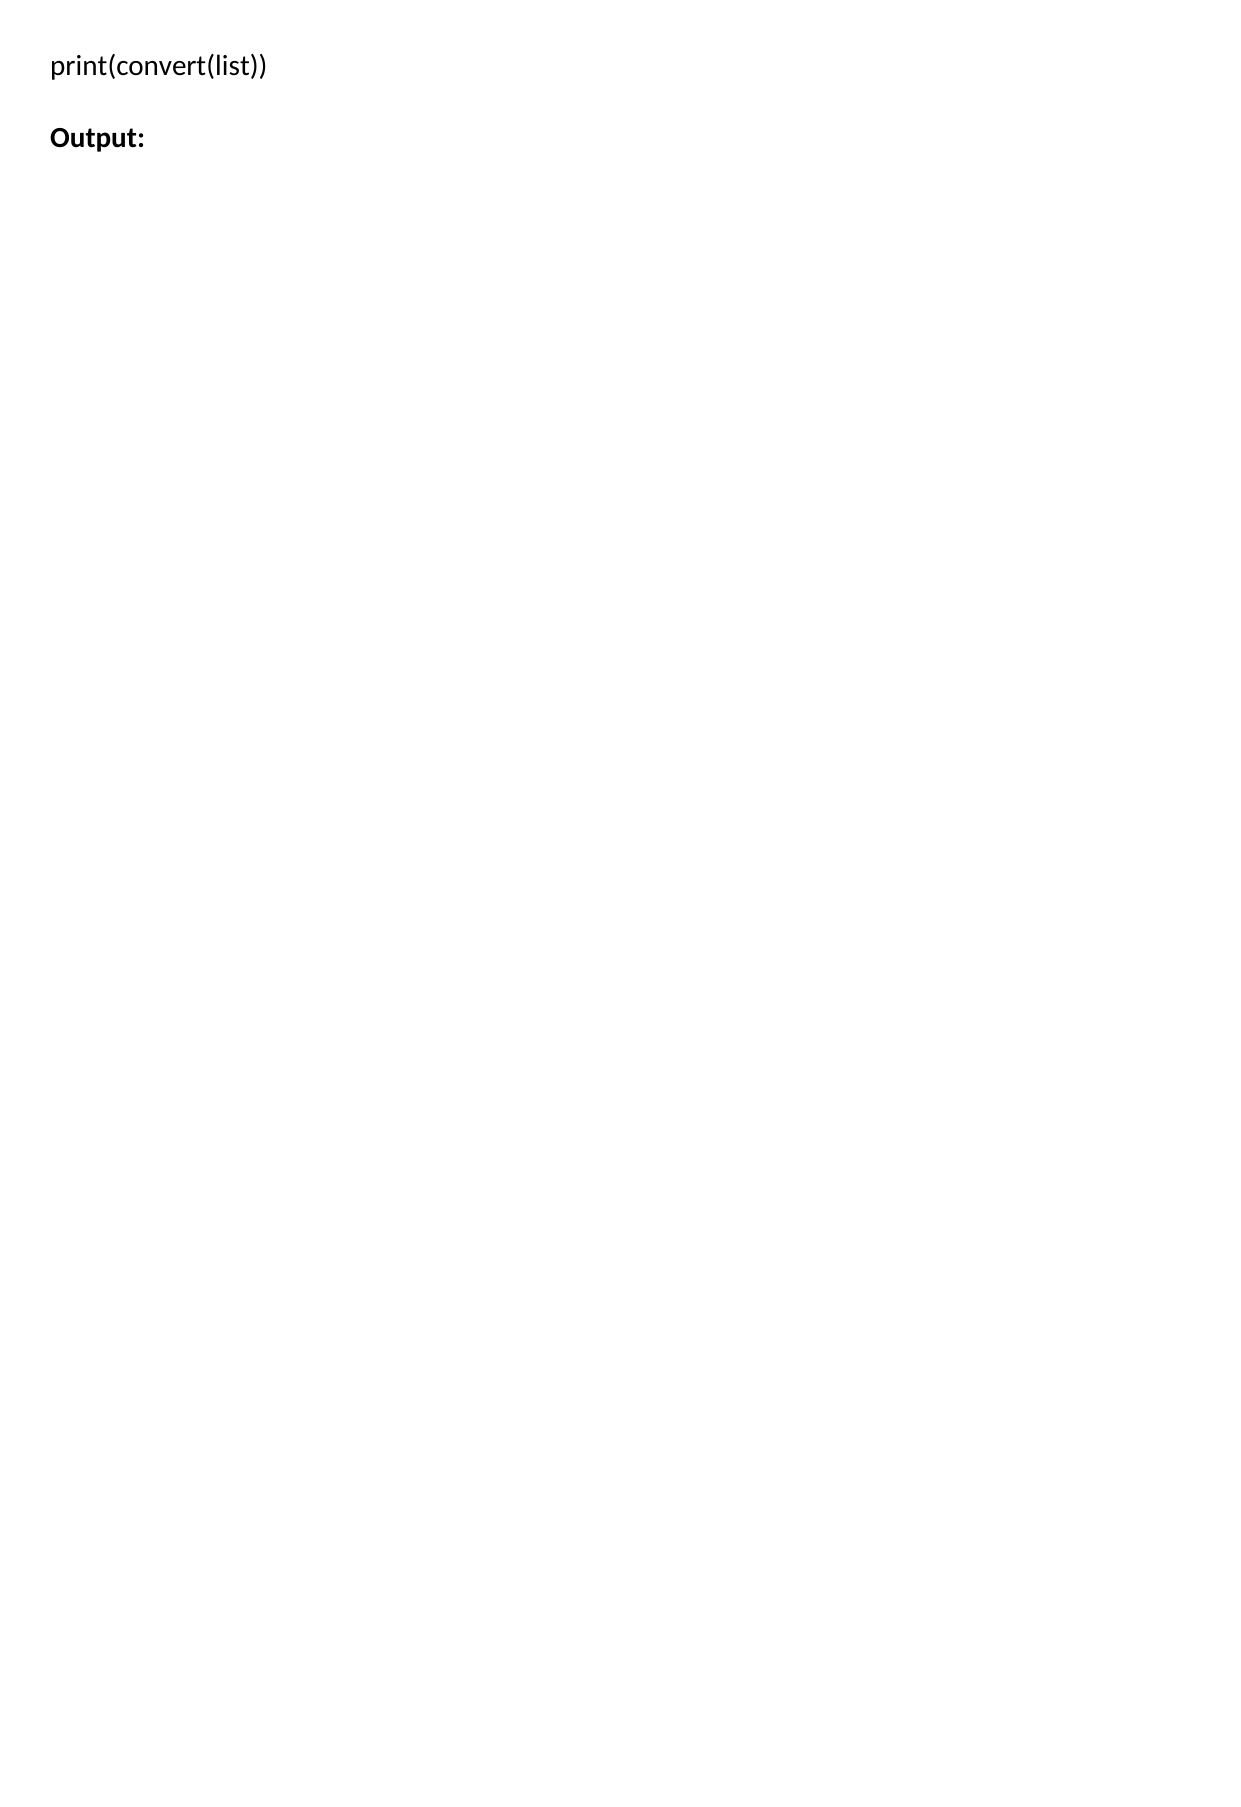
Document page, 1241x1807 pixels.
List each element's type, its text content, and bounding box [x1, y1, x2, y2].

text print(convert(list)) [50, 52, 1090, 82]
text Output: [50, 124, 1090, 153]
